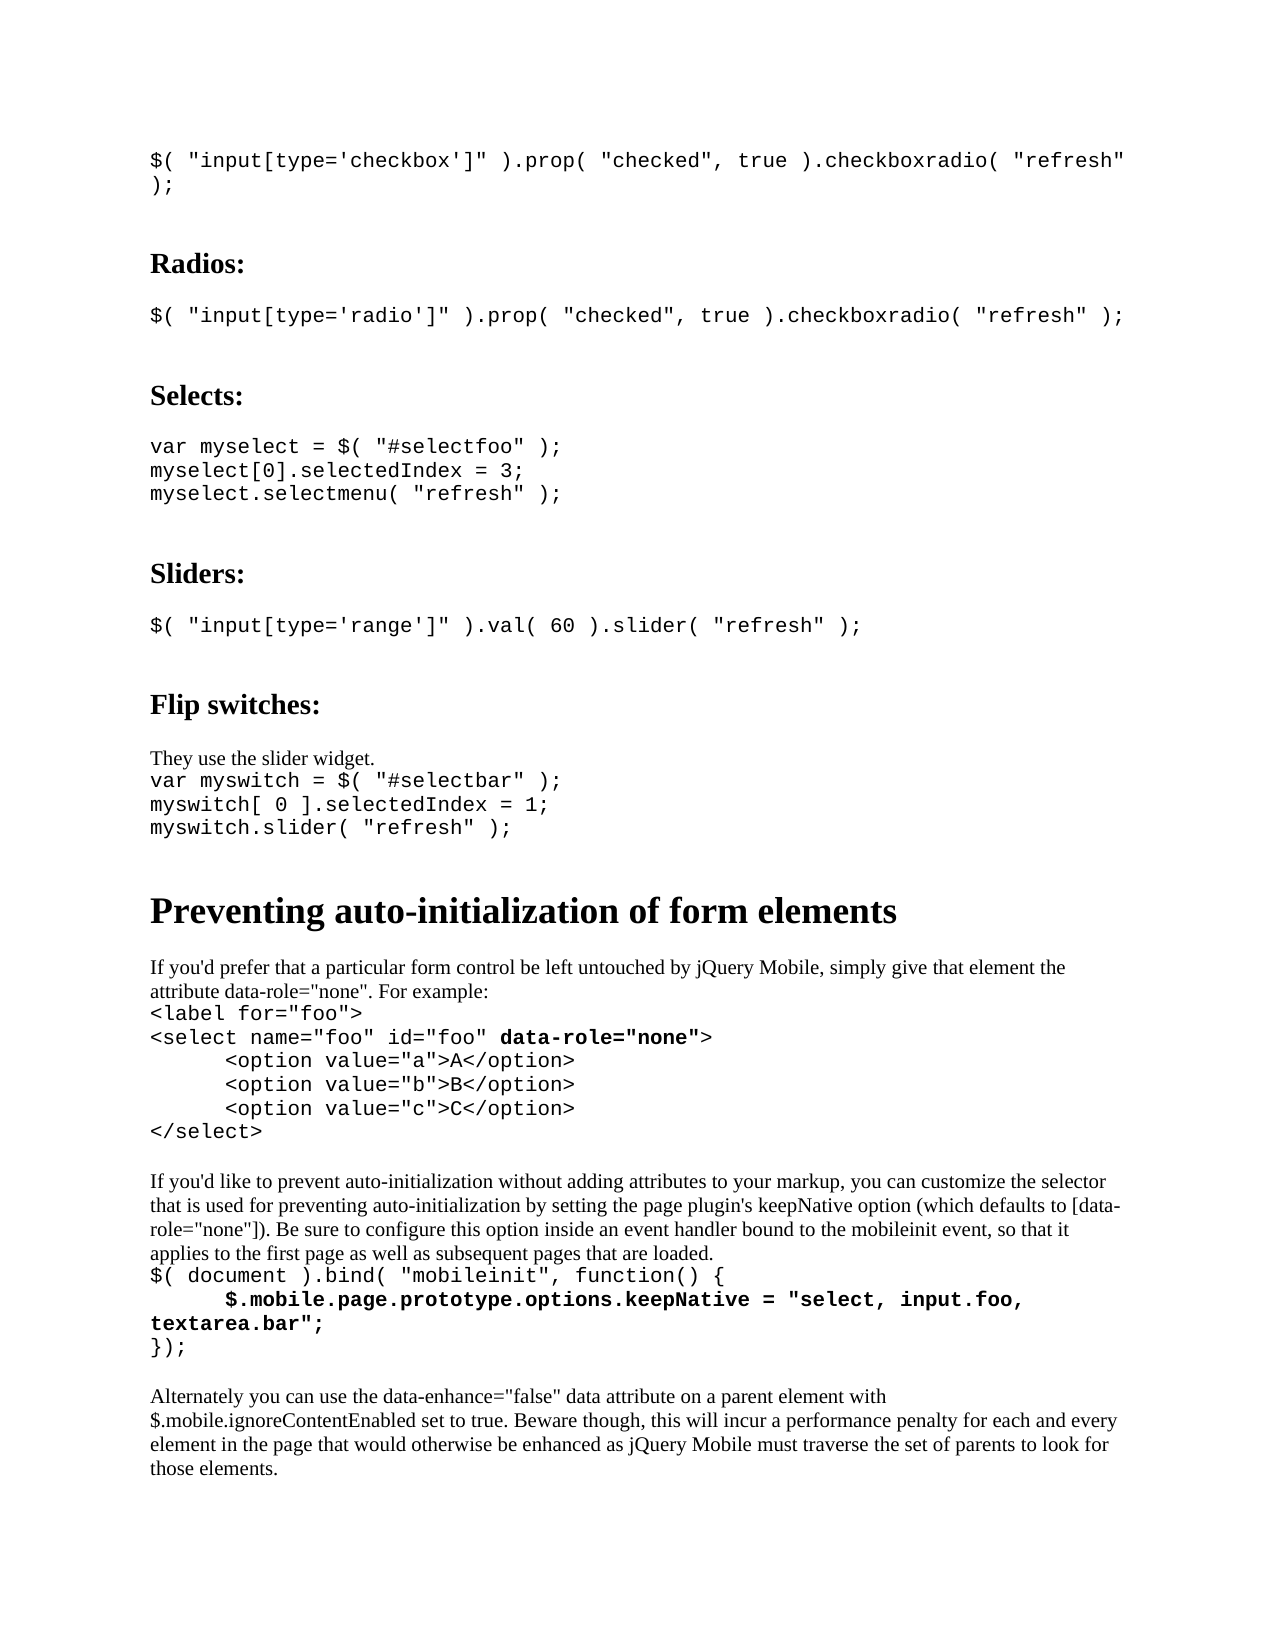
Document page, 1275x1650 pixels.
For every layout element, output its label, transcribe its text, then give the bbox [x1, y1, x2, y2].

text $( "input[type='checkbox']" ).prop( "checked", true ).checkboxradio( "refresh" ); [150, 150, 1125, 221]
text They use the slider widget. [150, 746, 1125, 770]
text var myselect = $( "#selectfoo" ); myselect[0].selectedIndex = 3; myselect.selectmenu( "refresh" ); [150, 436, 1125, 531]
text $( "input[type='radio']" ).prop( "checked", true ).checkboxradio( "refresh" ); [150, 305, 1125, 353]
subtitle Selects: [150, 378, 1125, 411]
subtitle Sliders: [150, 556, 1125, 590]
text var myswitch = $( "#selectbar" ); myswitch[ 0 ].selectedIndex = 1; myswitch.slider( "refresh" ); [150, 770, 1125, 865]
text If you'd like to prevent auto-initialization without adding attributes to your markup, you can customize the selector that is used for preventing auto-initialization by setting the page plugin's keepNative option (which defaults to [data-role="none"]). Be sure to configure this option inside an event handler bound to the mobileinit event, so that it applies to the first page as well as subsequent pages that are loaded. [150, 1169, 1125, 1265]
text Alternately you can use the data-enhance="false" data attribute on a parent element with $.mobile.ignoreContentEnabled set to true. Beware though, this will incur a performance penalty for each and every element in the page that would otherwise be enhanced as jQuery Mobile must traverse the set of parents to look for those elements. [150, 1384, 1125, 1480]
subtitle Preventing auto-initialization of form elements [150, 888, 1125, 932]
text If you'd prefer that a particular form control be left untouched by jQuery Mobile, simply give that element the attribute data-role="none". For example: [150, 955, 1125, 1003]
text $( document ).bind( "mobileinit", function() { $.mobile.page.prototype.options.keepNative = "select, input.foo, textarea.bar"; }); [150, 1265, 1125, 1384]
subtitle Flip switches: [150, 687, 1125, 721]
subtitle Radios: [150, 246, 1125, 280]
text $( "input[type='range']" ).val( 60 ).slider( "refresh" ); [150, 615, 1125, 662]
text <label for="foo"> <select name="foo" id="foo" data-role="none"> <option value="a">A</option> <option value="b">B</option> <option value="c">C</option> </select> [150, 1003, 1125, 1169]
